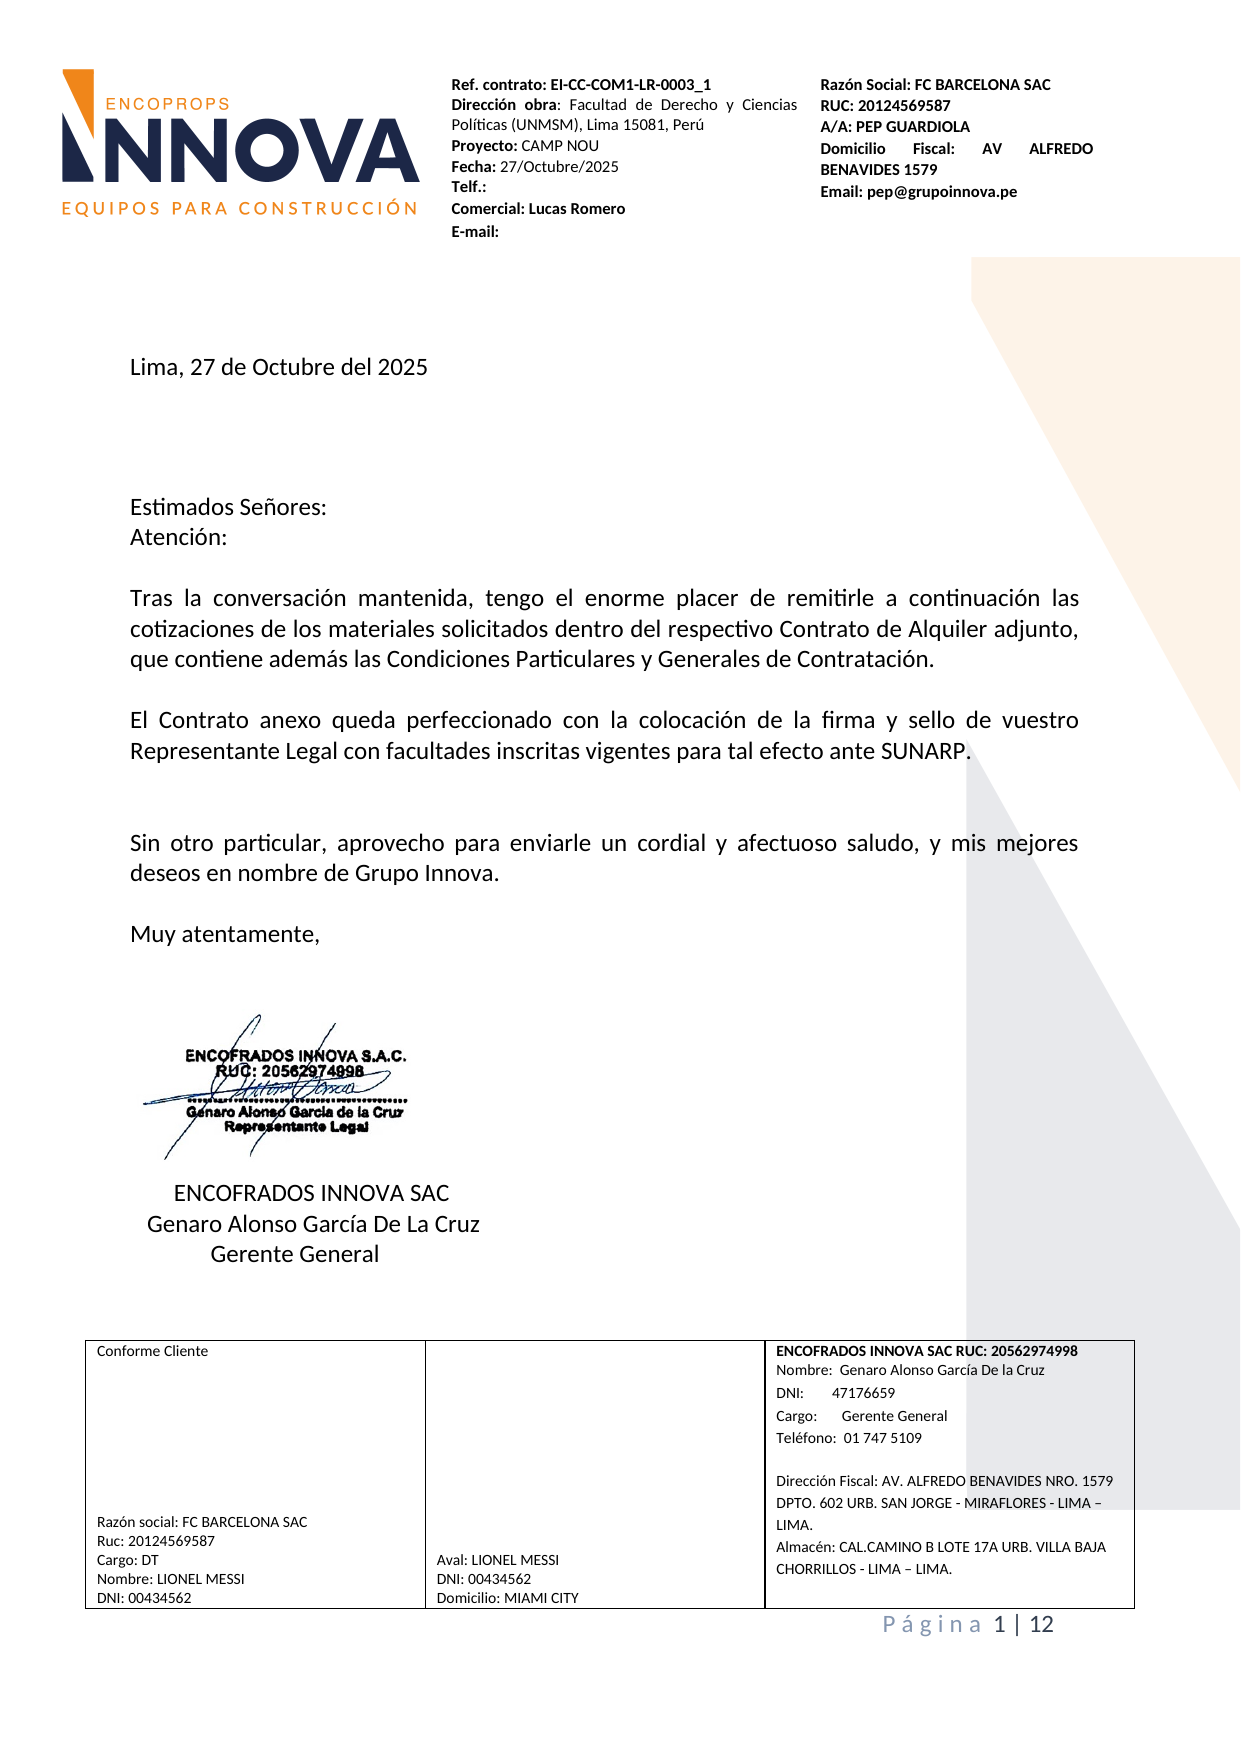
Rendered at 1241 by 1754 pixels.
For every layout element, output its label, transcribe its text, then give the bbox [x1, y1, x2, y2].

text Lima, 27 de Octubre del 2025 [130, 351, 1081, 382]
text Muy atentamente, [130, 918, 1081, 949]
text Genaro Alonso García De La Cruz [130, 1208, 1081, 1239]
text Tras la conversación mantenida, tengo el enorme placer de remitirle a continuación las cotizaciones de los materiales solicitados dentro del respectivo Contrato de Alquiler adjunto, que contiene además las Condiciones Particulares y Generales de Contratación. [130, 582, 1081, 674]
text El Contrato anexo queda perfeccionado con la colocación de la firma y sello de vuestro Representante Legal con facultades inscritas vigentes para tal efecto ante SUNARP. [130, 704, 1081, 766]
picture [0, 0, 1241, 1753]
text ENCOFRADOS INNOVA SAC [130, 1178, 1081, 1208]
text Gerente General [130, 1239, 1081, 1269]
text Sin otro particular, aprovecho para enviarle un cordial y afectuoso saludo, y mis mejores deseos en nombre de Grupo Innova. [130, 827, 1081, 888]
text Estimados Señores: [130, 491, 1081, 521]
text Atención: [130, 521, 1081, 552]
